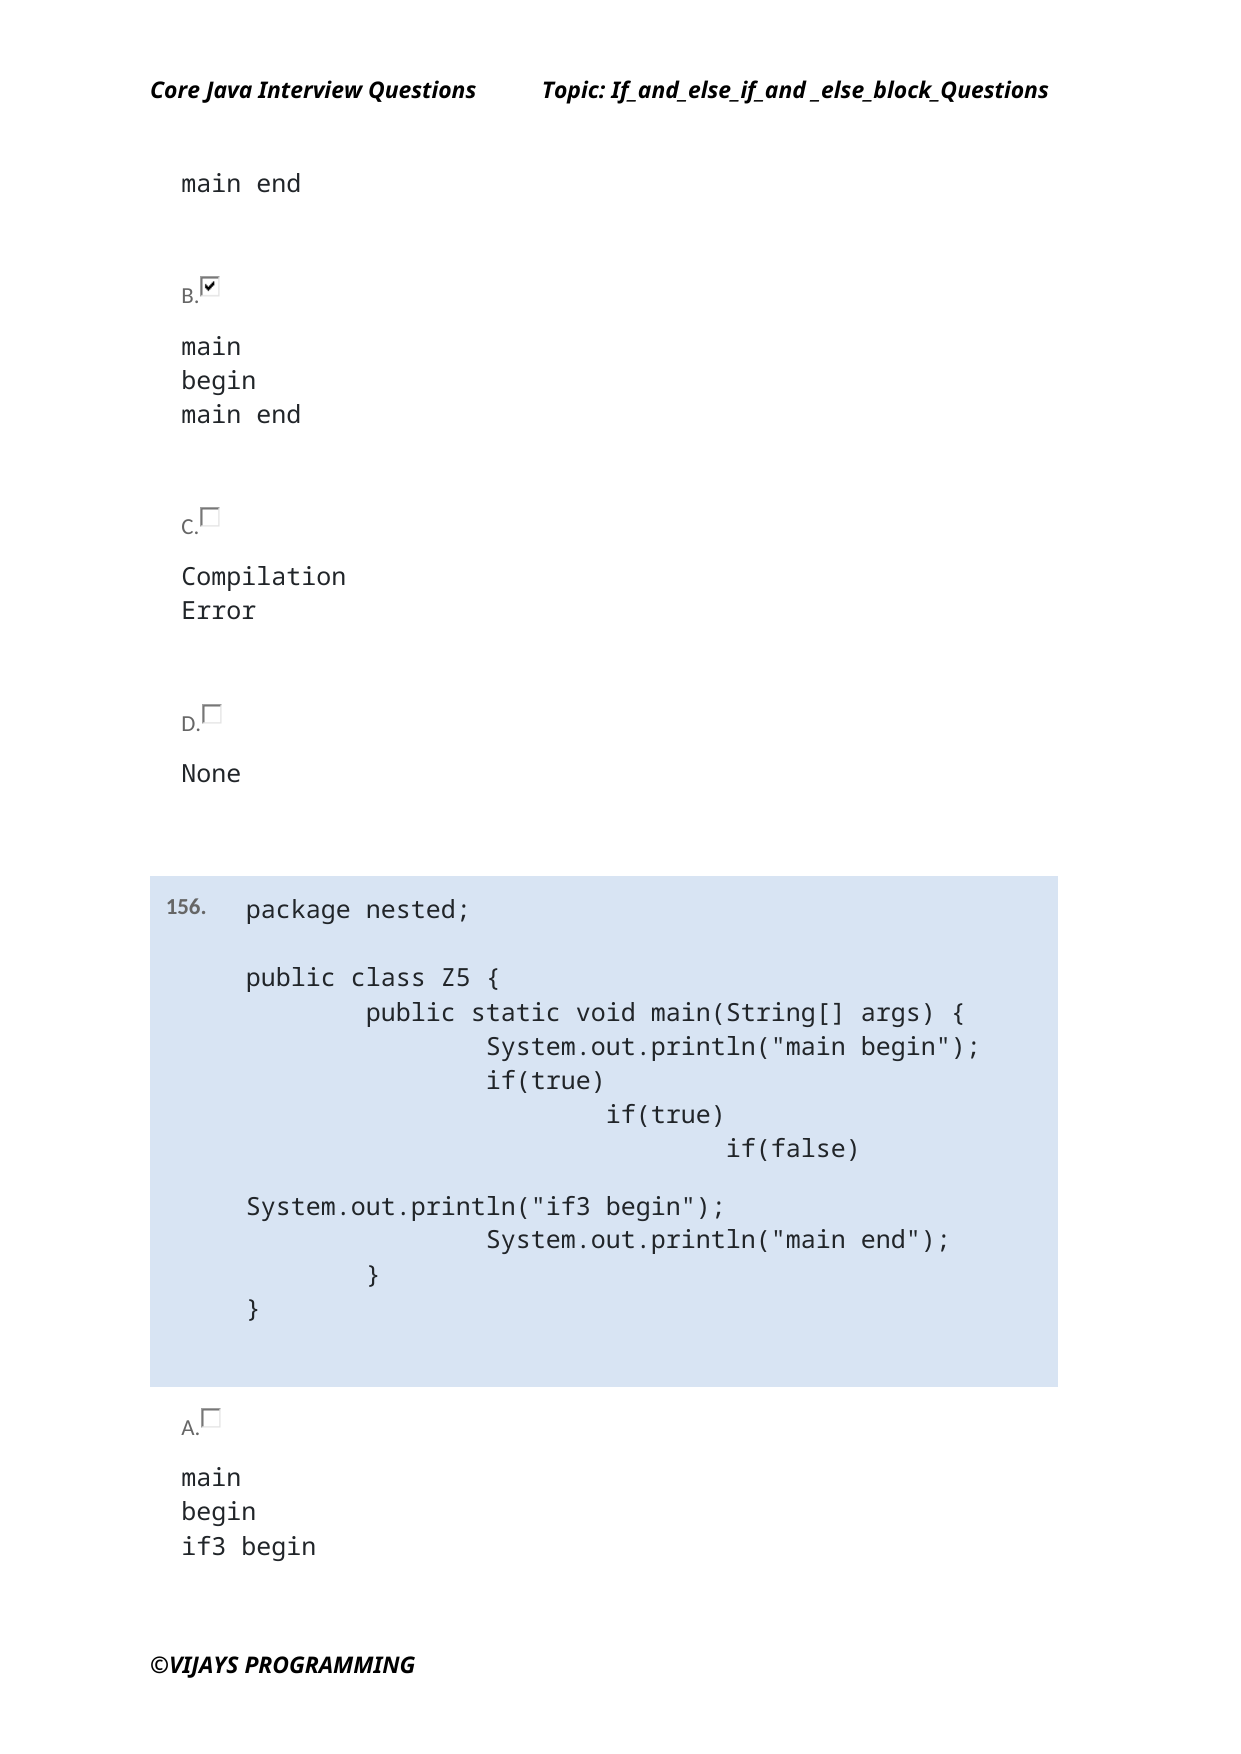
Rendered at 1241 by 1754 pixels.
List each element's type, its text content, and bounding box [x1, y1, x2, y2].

table_cell package nested; public class Z5 { public static void main(String[] args) { System.out.println("main begin"); if(true) if(true) if(false) System.out.println("if3 begin"); System.out.println("main end"); } } [230, 876, 1058, 1387]
table_cell [150, 1387, 1090, 1578]
table_cell [150, 150, 1090, 876]
table_cell 156. [150, 876, 230, 1387]
